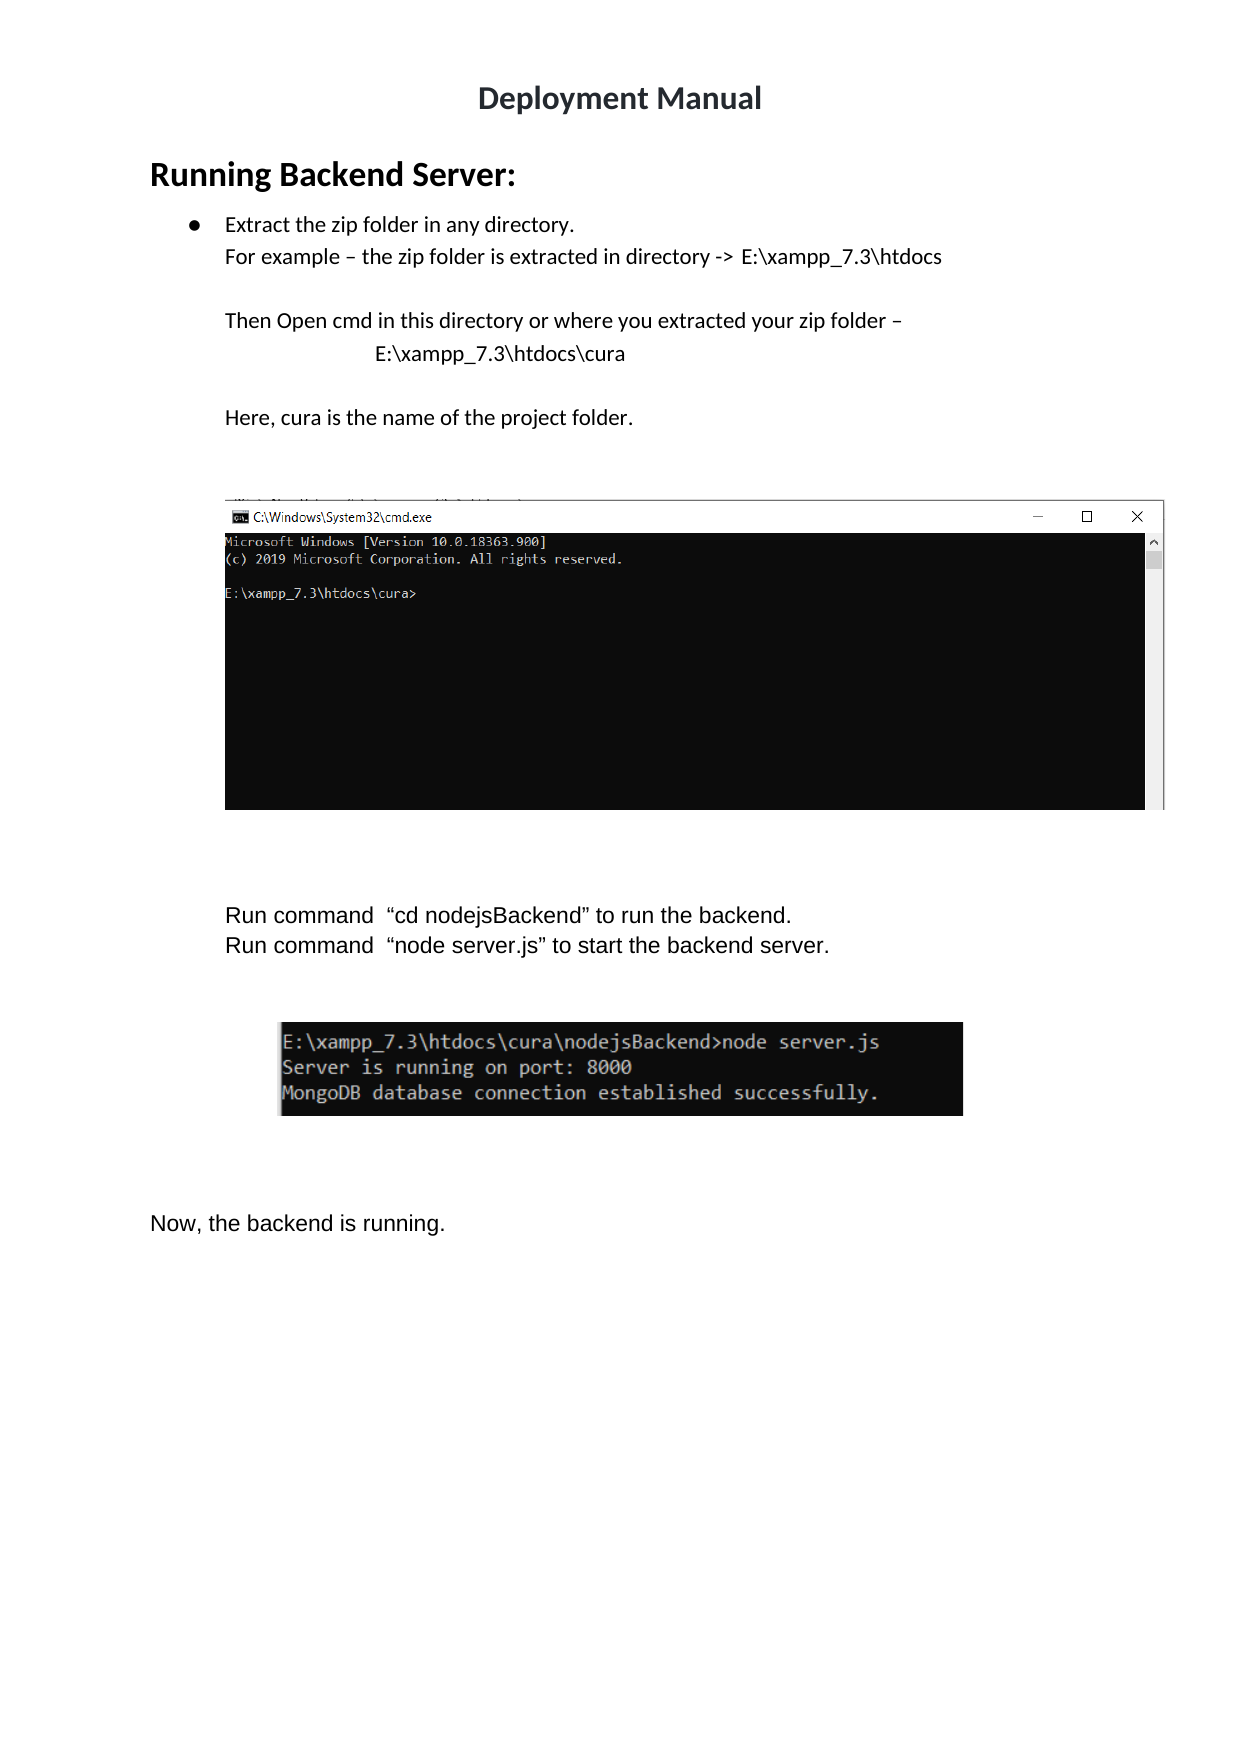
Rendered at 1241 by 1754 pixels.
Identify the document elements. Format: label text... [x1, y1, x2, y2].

text Then Open cmd in this directory or where you extracted your zip folder – [225, 306, 1090, 334]
subtitle Running Backend Server: [150, 152, 1090, 206]
text For example – the zip folder is extracted in directory -> E:\xampp_7.3\htdocs [225, 242, 1090, 270]
text Now, the backend is running. [150, 1209, 1090, 1236]
picture [277, 1022, 964, 1116]
text Run command “node server.js” to start the backend server. [150, 932, 1090, 958]
text E:\xampp_7.3\htdocs\cura [300, 339, 1090, 367]
text Here, cura is the name of the project folder. [150, 403, 1090, 431]
list Extract the zip folder in any directory. [187, 210, 1090, 238]
picture [225, 499, 1166, 810]
text Run command “cd nodejsBackend” to run the backend. [150, 902, 1090, 928]
